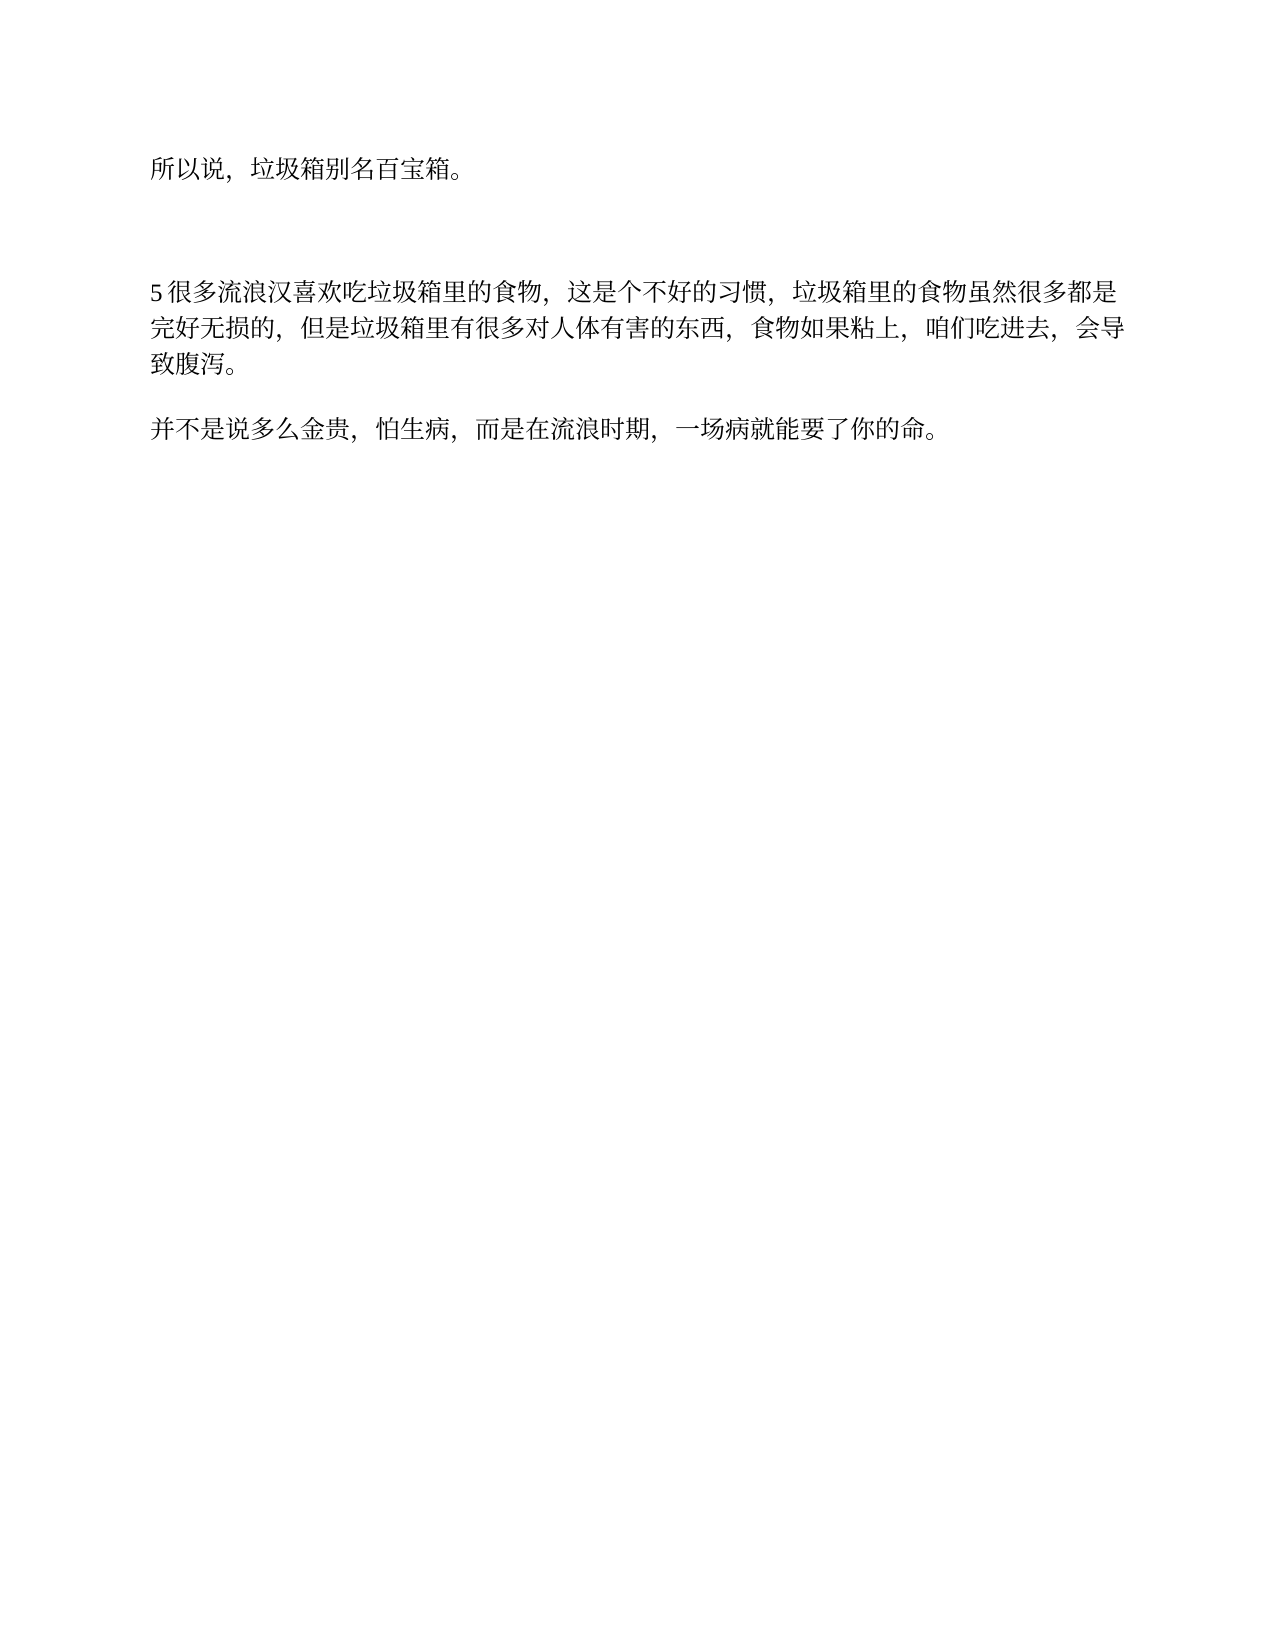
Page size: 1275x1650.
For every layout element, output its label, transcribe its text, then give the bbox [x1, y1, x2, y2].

text 所以说，垃圾箱别名百宝箱。 [150, 150, 1125, 186]
text 并不是说多么金贵，怕生病，而是在流浪时期，一场病就能要了你的命。 [150, 410, 1125, 446]
text 5很多流浪汉喜欢吃垃圾箱里的食物，这是个不好的习惯，垃圾箱里的食物虽然很多都是完好无损的，但是垃圾箱里有很多对人体有害的东西，食物如果粘上，咱们吃进去，会导致腹泻。 [150, 273, 1125, 381]
